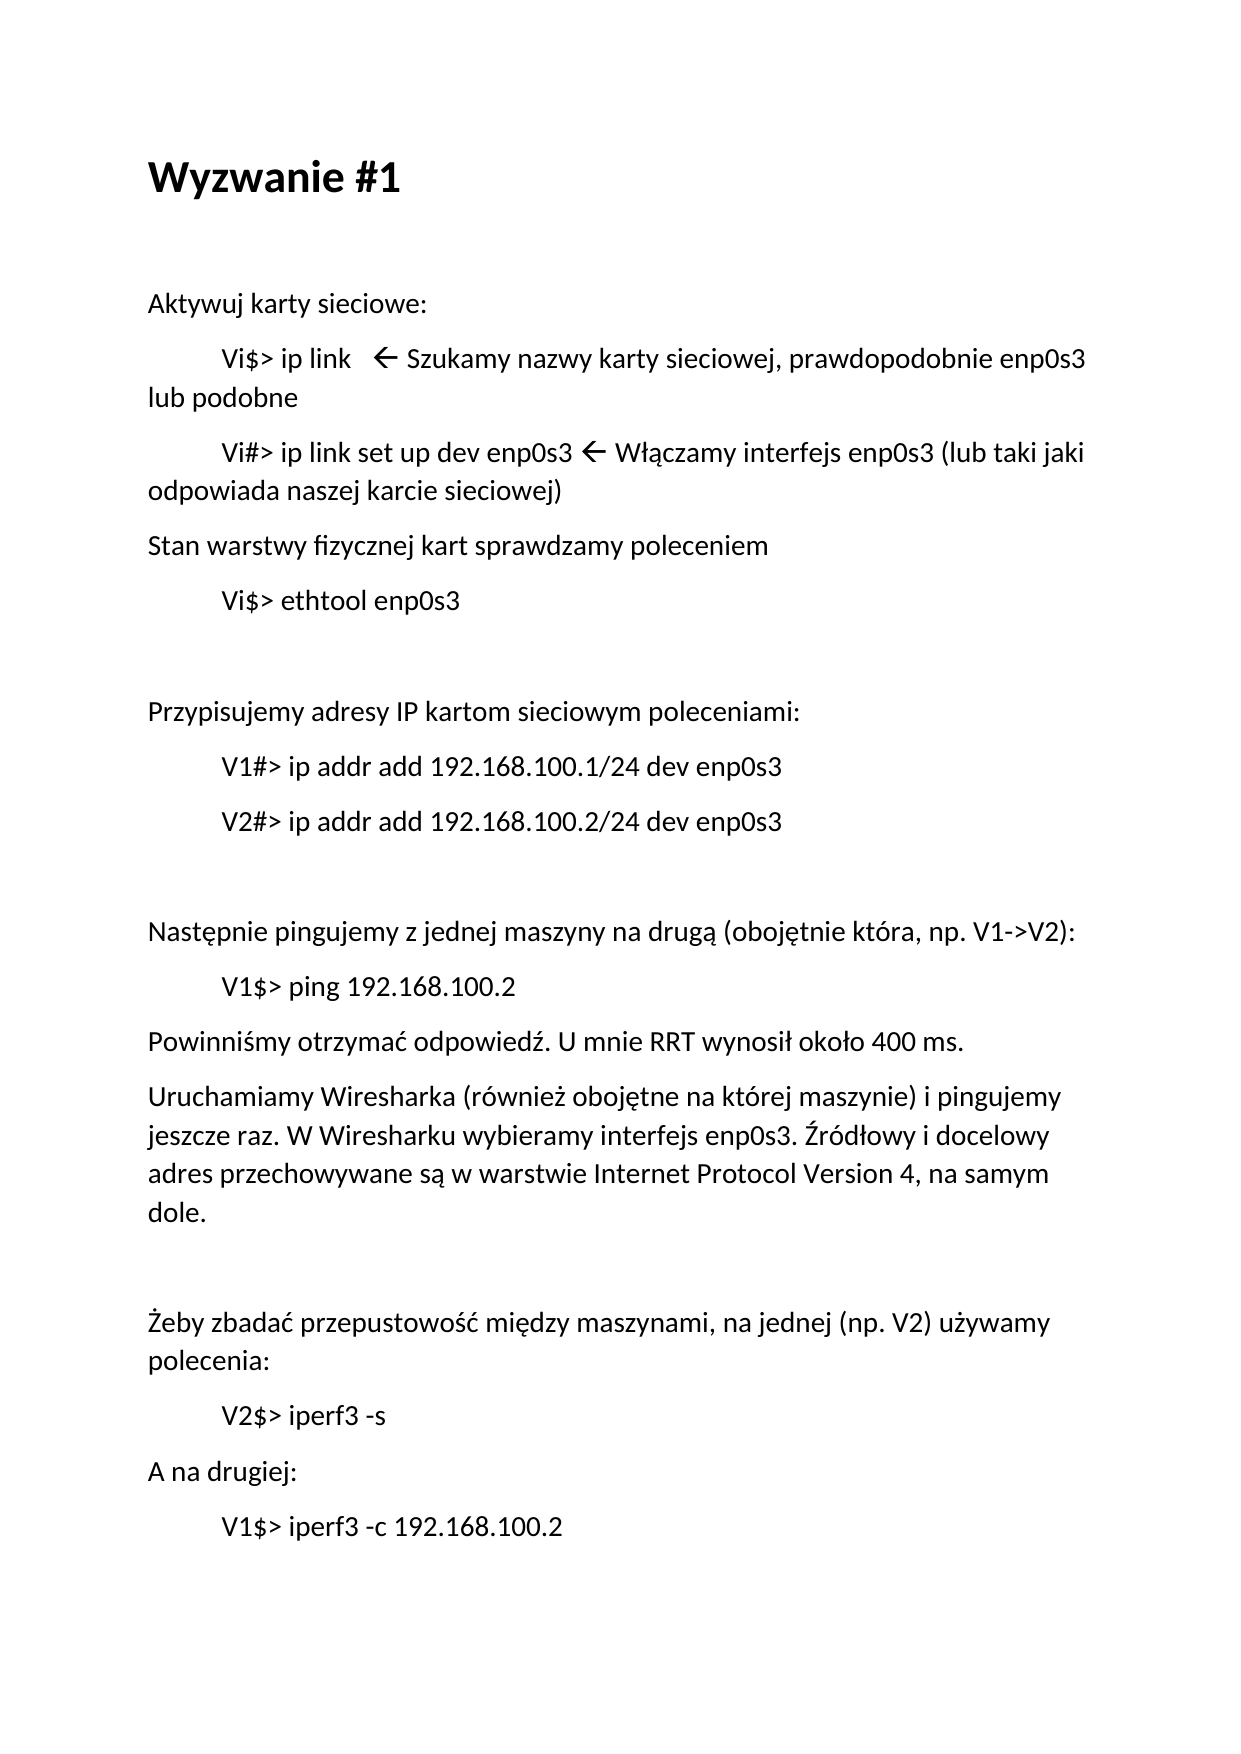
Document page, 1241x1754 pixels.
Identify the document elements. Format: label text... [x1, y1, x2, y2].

text Powinniśmy otrzymać odpowiedź. U mnie RRT wynosił około 400 ms. [148, 1023, 1093, 1059]
text Vi$> ethtool enp0s3 [148, 582, 1093, 618]
text V2#> ip addr add 192.168.100.2/24 dev enp0s3 [148, 803, 1093, 838]
text V1$> iperf3 -c 192.168.100.2 [148, 1508, 1093, 1543]
text A na drugiej: [148, 1453, 1093, 1488]
text Następnie pingujemy z jednej maszyny na drugą (obojętnie która, np. V1->V2): [148, 913, 1093, 949]
text Vi#> ip link set up dev enp0s3 Włączamy interfejs enp0s3 (lub taki jaki odpowiada naszej karcie sieciowej) [148, 434, 1093, 508]
text V1#> ip addr add 192.168.100.1/24 dev enp0s3 [148, 748, 1093, 783]
text Aktywuj karty sieciowe: [148, 285, 1093, 321]
text V1$> ping 192.168.100.2 [148, 968, 1093, 1004]
text Vi$> ip link Szukamy nazwy karty sieciowej, prawdopodobnie enp0s3 lub podobne [148, 340, 1093, 414]
text Uruchamiamy Wiresharka (również obojętne na której maszynie) i pingujemy jeszcze raz. W Wiresharku wybieramy interfejs enp0s3. Źródłowy i docelowy adres przechowywane są w warstwie Internet Protocol Version 4, na samym dole. [148, 1078, 1093, 1229]
text Żeby zbadać przepustowość między maszynami, na jednej (np. V2) używamy polecenia: [148, 1304, 1093, 1378]
text Stan warstwy fizycznej kart sprawdzamy poleceniem [148, 527, 1093, 563]
text Wyzwanie #1 [148, 148, 1093, 203]
text V2$> iperf3 -s [148, 1397, 1093, 1433]
text Przypisujemy adresy IP kartom sieciowym poleceniami: [148, 693, 1093, 728]
